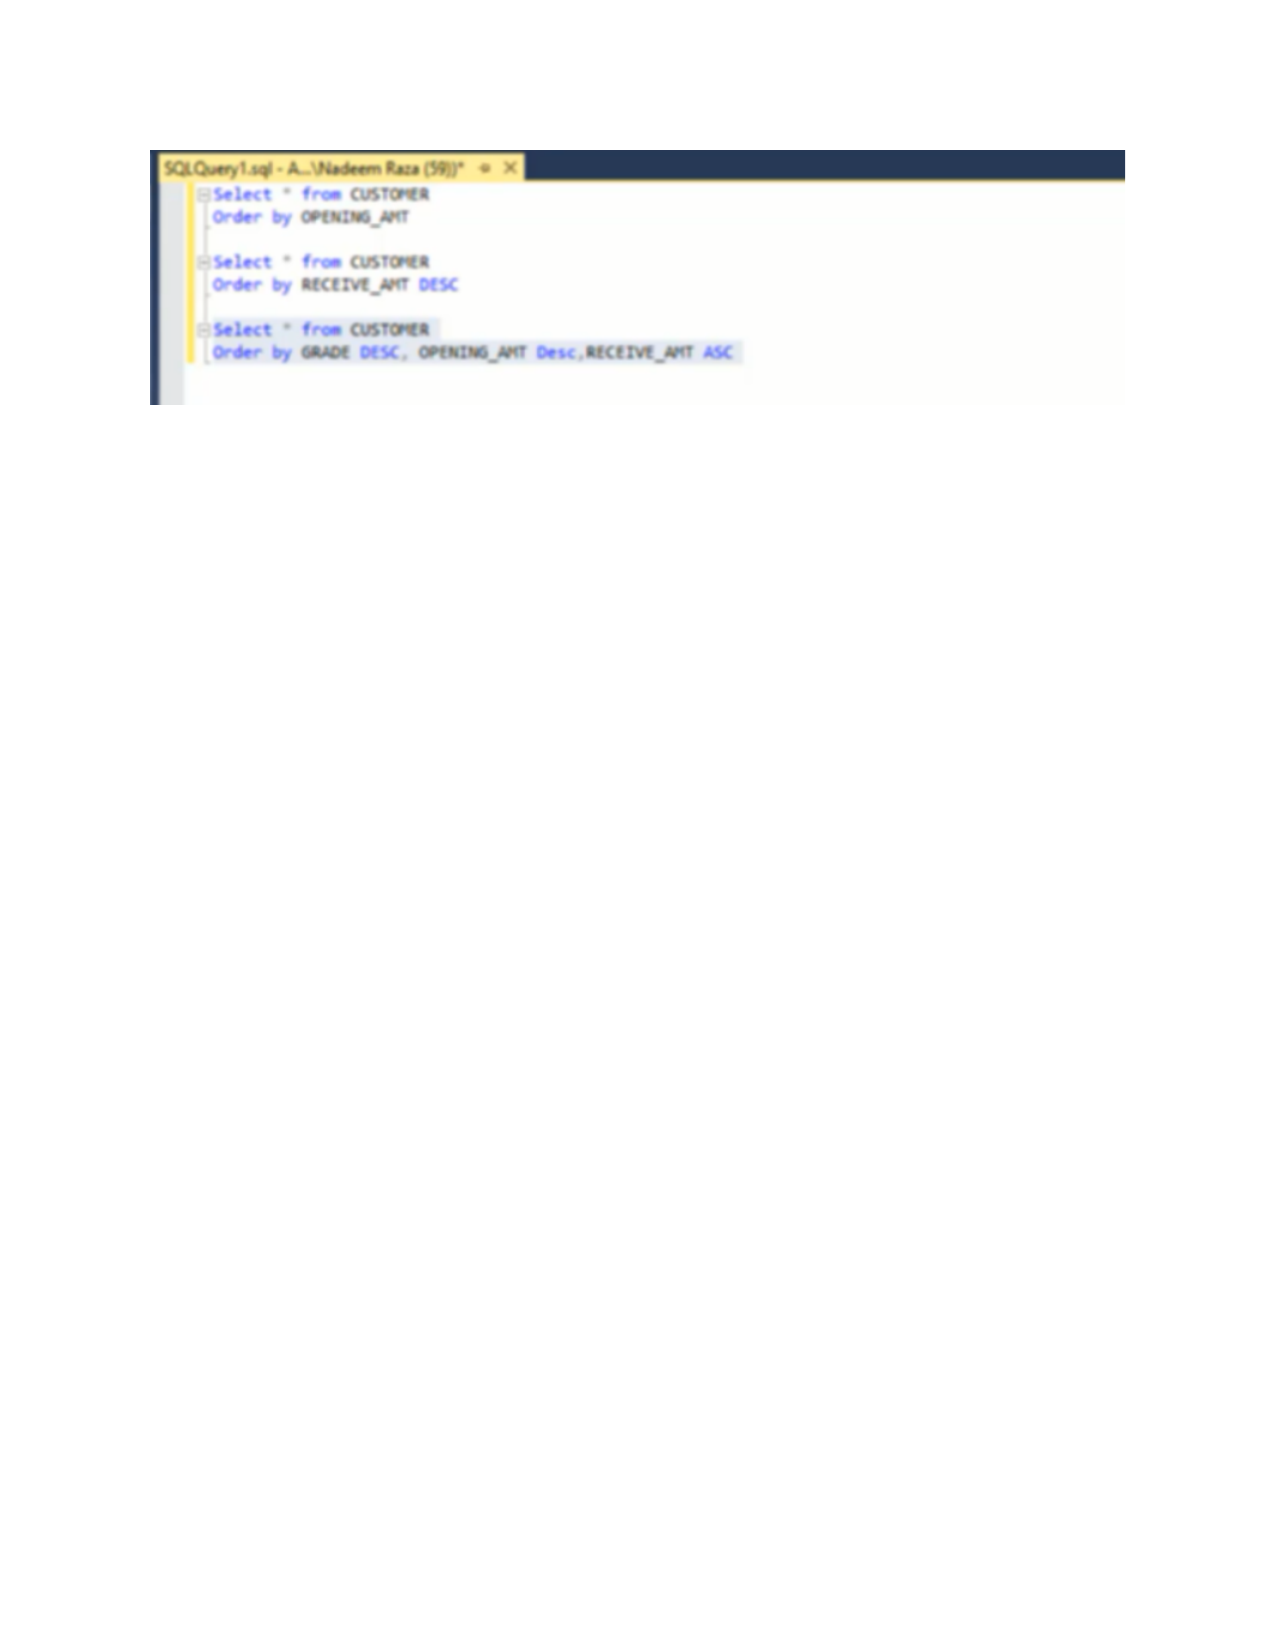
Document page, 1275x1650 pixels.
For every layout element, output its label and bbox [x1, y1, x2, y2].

picture [150, 150, 1125, 405]
